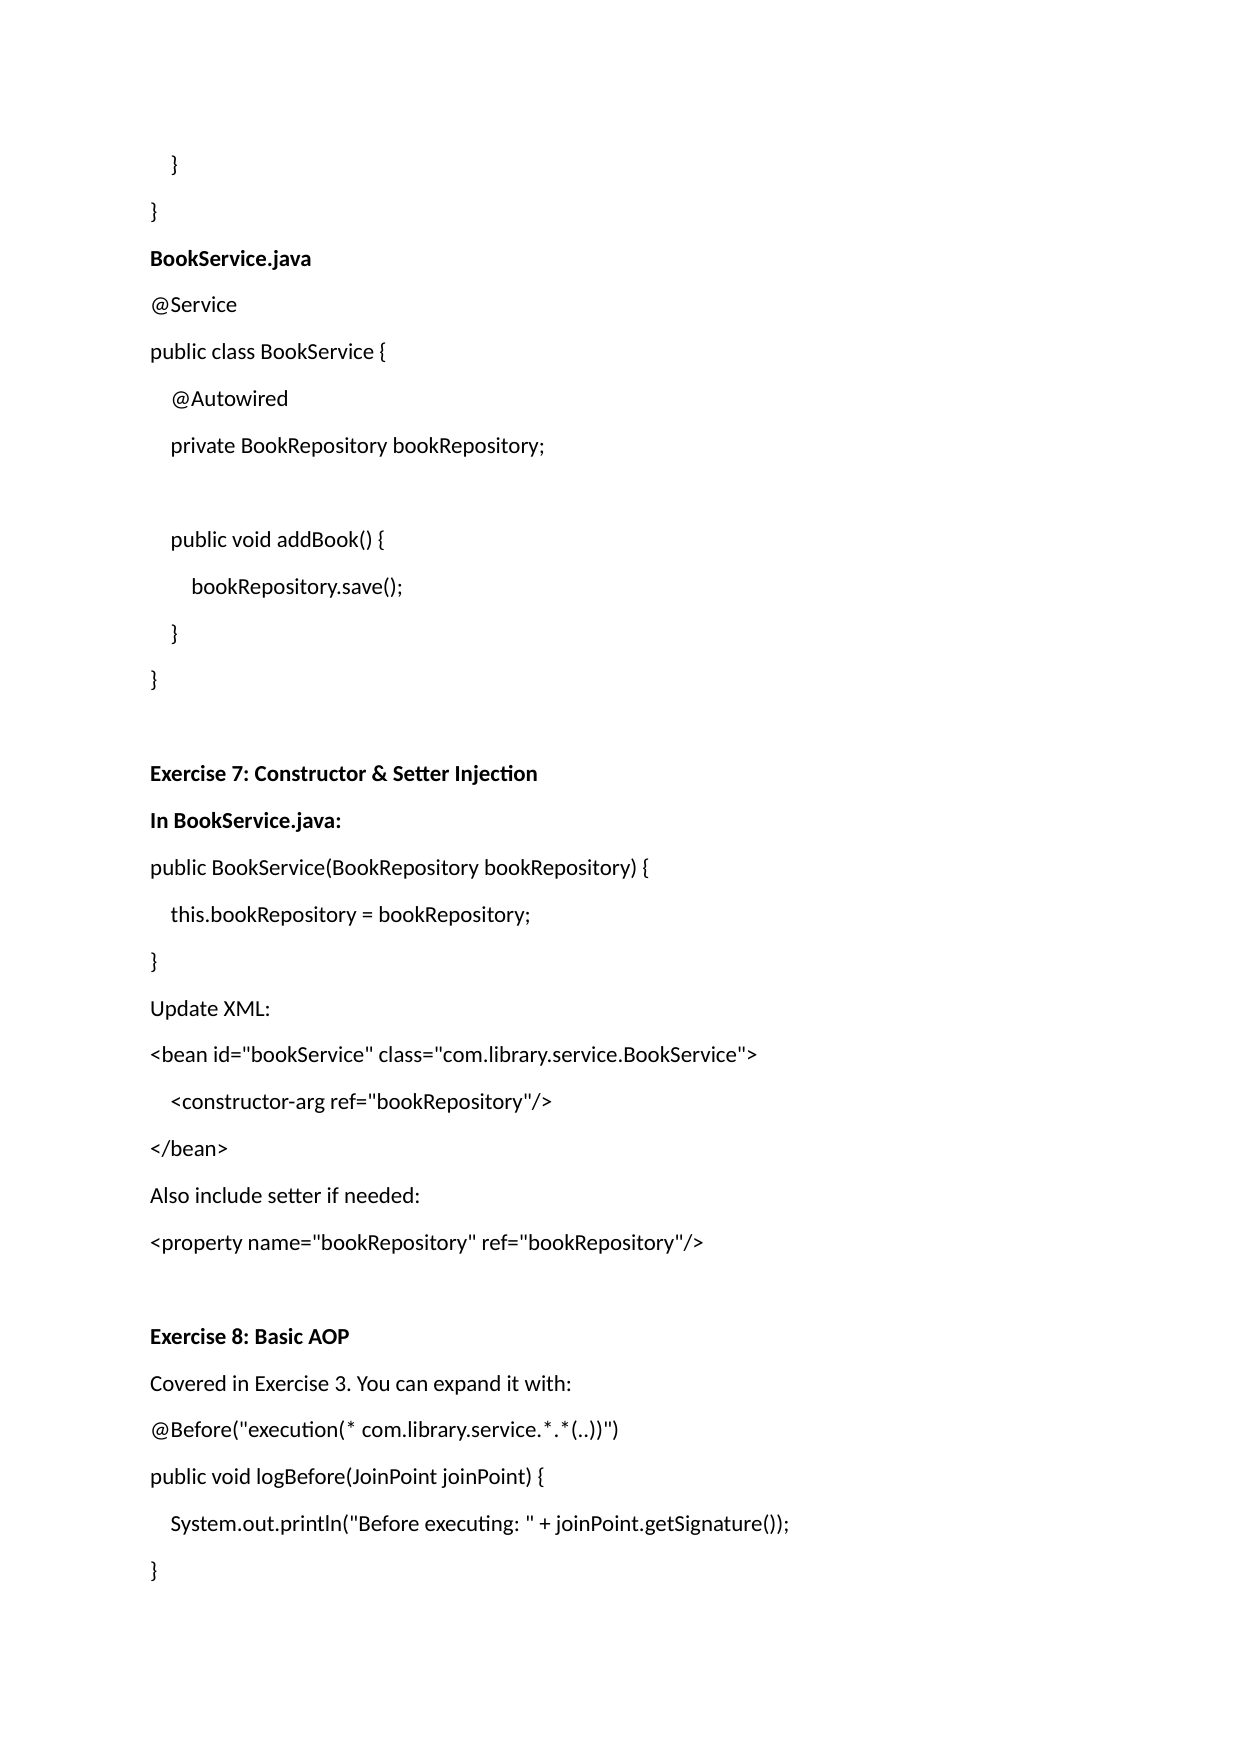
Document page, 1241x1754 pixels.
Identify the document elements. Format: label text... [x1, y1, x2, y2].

text private BookRepository bookRepository; [150, 431, 1090, 459]
text Exercise 7: Constructor & Setter Injection [150, 759, 1090, 787]
text this.bookRepository = bookRepository; [150, 900, 1090, 928]
text Update XML: [150, 994, 1090, 1022]
text In BookService.java: [150, 806, 1090, 834]
text public BookService(BookRepository bookRepository) { [150, 853, 1090, 881]
text public class BookService { [150, 337, 1090, 366]
text @Service [150, 291, 1090, 319]
text public void logBefore(JoinPoint joinPoint) { [150, 1462, 1090, 1491]
text bookRepository.save(); [150, 572, 1090, 600]
text } [150, 197, 1090, 225]
text } [150, 1556, 1090, 1584]
text } [150, 619, 1090, 647]
text </bean> [150, 1134, 1090, 1162]
text @Autowired [150, 384, 1090, 412]
text Covered in Exercise 3. You can expand it with: [150, 1369, 1090, 1397]
text Exercise 8: Basic AOP [150, 1322, 1090, 1350]
text <property name="bookRepository" ref="bookRepository"/> [150, 1228, 1090, 1256]
text <constructor-arg ref="bookRepository"/> [150, 1087, 1090, 1116]
text public void addBook() { [150, 525, 1090, 553]
text <bean id="bookService" class="com.library.service.BookService"> [150, 1041, 1090, 1069]
text System.out.println("Before executing: " + joinPoint.getSignature()); [150, 1509, 1090, 1537]
text } [150, 150, 1090, 178]
text Also include setter if needed: [150, 1181, 1090, 1209]
text BookService.java [150, 244, 1090, 272]
text } [150, 947, 1090, 975]
text @Before("execution(* com.library.service.*.*(..))") [150, 1416, 1090, 1444]
text } [150, 666, 1090, 694]
